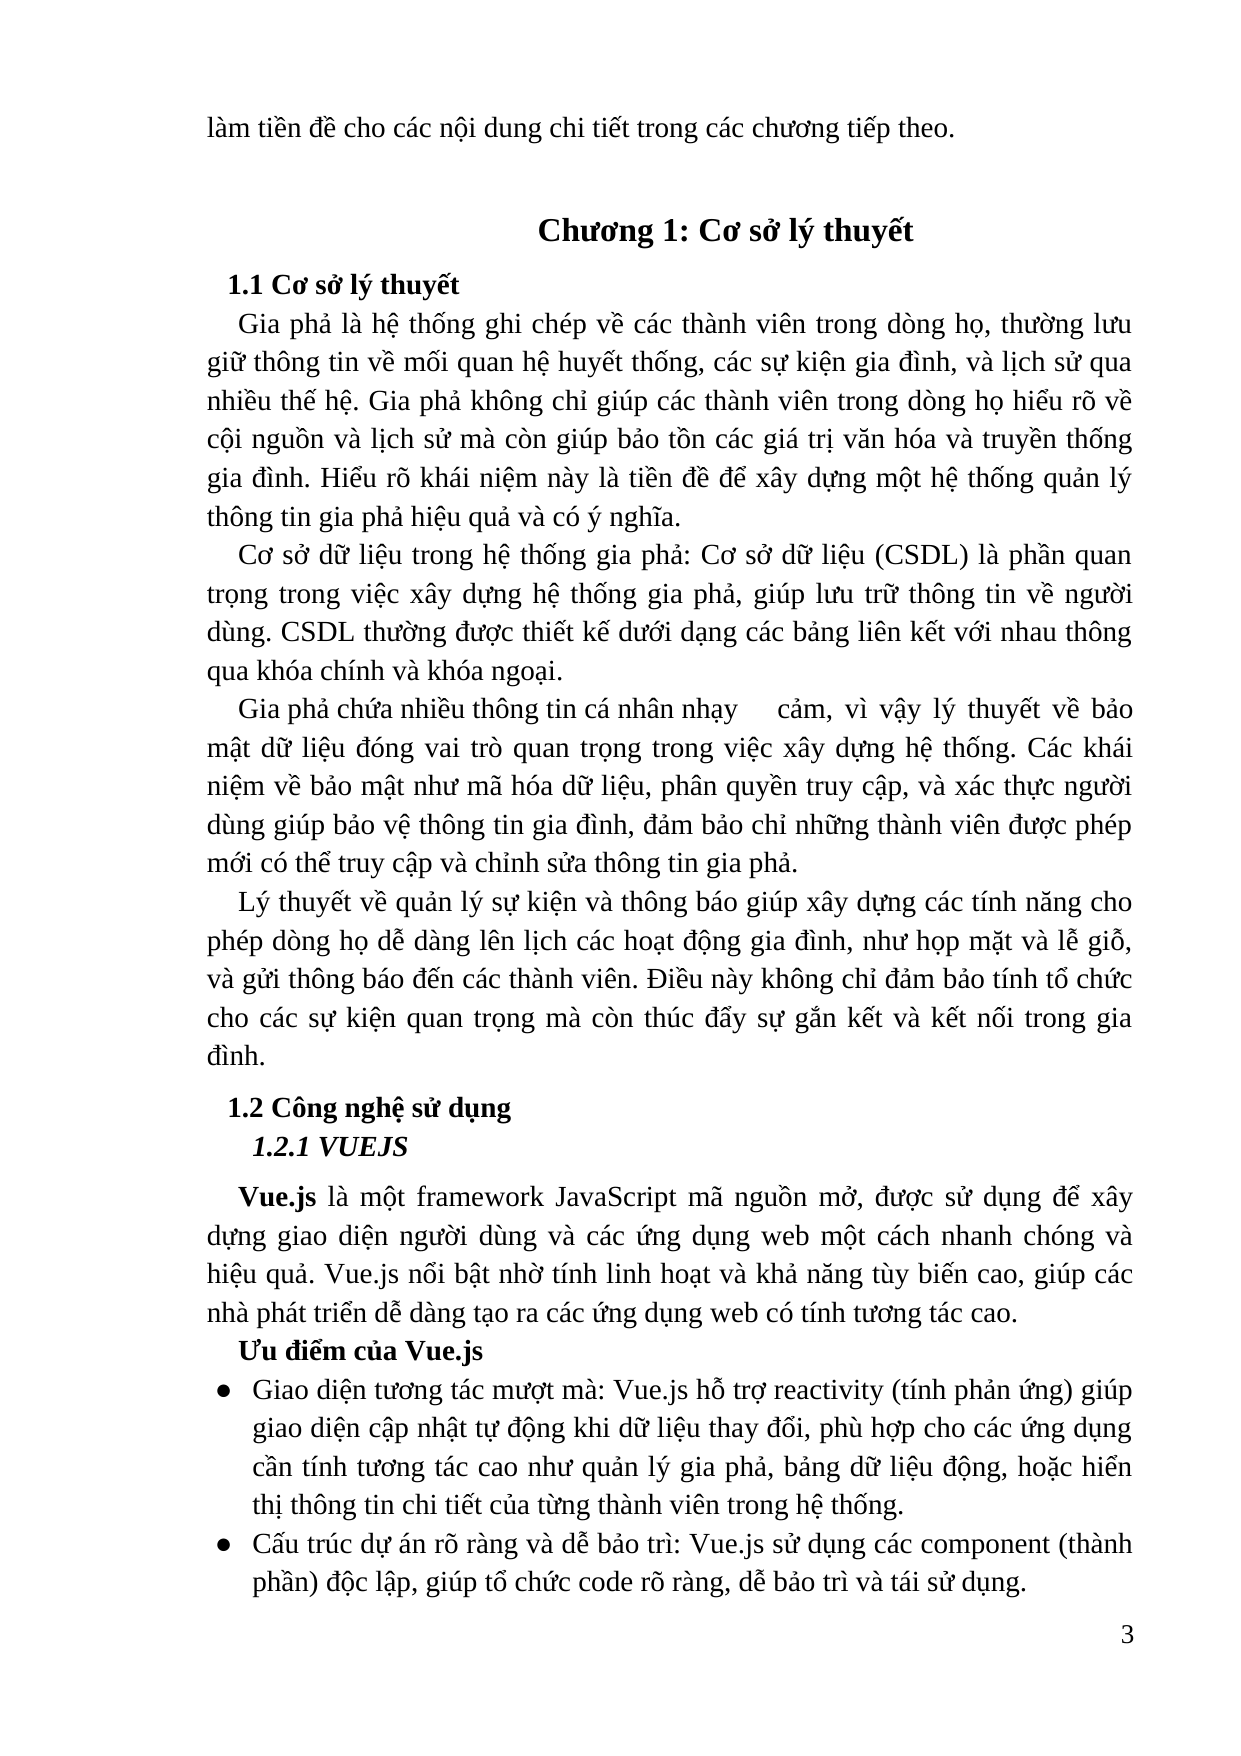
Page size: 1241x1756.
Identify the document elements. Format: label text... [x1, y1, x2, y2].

text Vue.js là một framework JavaScript mã nguồn mở, được sử dụng để xây dựng giao diện người dùng và các ứng dụng web một cách nhanh chóng và hiệu quả. Vue.js nổi bật nhờ tính linh hoạt và khả năng tùy biến cao, giúp các nhà phát triển dễ dàng tạo ra các ứng dụng web có tính tương tác cao. [207, 1179, 1134, 1328]
text Lý thuyết về quản lý sự kiện và thông báo giúp xây dựng các tính năng cho phép dòng họ dễ dàng lên lịch các hoạt động gia đình, như họp mặt và lễ giỗ, và gửi thông báo đến các thành viên. Điều này không chỉ đảm bảo tính tổ chức cho các sự kiện quan trọng mà còn thúc đẩy sự gắn kết và kết nối trong gia đình. [207, 884, 1134, 1072]
subtitle 1.2.1 VUEJS [177, 1129, 1134, 1162]
text Ưu điểm của Vue.js [207, 1333, 1134, 1367]
list Giao diện tương tác mượt mà: Vue.js hỗ trợ reactivity (tính phản ứng) giúp giao diện cập nhật tự động khi dữ liệu thay đổi, phù hợp cho các ứng dụng cần tính tương tác cao như quản lý gia phả, bảng dữ liệu động, hoặc hiển thị thông tin chi tiết của từng thành viên trong hệ thống. [214, 1372, 1134, 1521]
text Gia phả là hệ thống ghi chép về các thành viên trong dòng họ, thường lưu giữ thông tin về mối quan hệ huyết thống, các sự kiện gia đình, và lịch sử qua nhiều thế hệ. Gia phả không chỉ giúp các thành viên trong dòng họ hiểu rõ về cội nguồn và lịch sử mà còn giúp bảo tồn các giá trị văn hóa và truyền thống gia đình. Hiểu rõ khái niệm này là tiền đề để xây dựng một hệ thống quản lý thông tin gia phả hiệu quả và có ý nghĩa. [207, 306, 1134, 532]
subtitle 1.1 Cơ sở lý thuyết [227, 267, 1134, 301]
list Cấu trúc dự án rõ ràng và dễ bảo trì: Vue.js sử dụng các component (thành phần) độc lập, giúp tổ chức code rõ ràng, dễ bảo trì và tái sử dụng. [214, 1526, 1134, 1598]
text Gia phả chứa nhiều thông tin cá nhân nhạy cảm, vì vậy lý thuyết về bảo mật dữ liệu đóng vai trò quan trọng trong việc xây dựng hệ thống. Các khái niệm về bảo mật như mã hóa dữ liệu, phân quyền truy cập, và xác thực người dùng giúp bảo vệ thông tin gia đình, đảm bảo chỉ những thành viên được phép mới có thể truy cập và chỉnh sửa thông tin gia phả. [207, 691, 1134, 879]
subtitle 1.2 Công nghệ sử dụng [227, 1090, 1134, 1124]
text Cơ sở dữ liệu trong hệ thống gia phả: Cơ sở dữ liệu (CSDL) là phần quan trọng trong việc xây dựng hệ thống gia phả, giúp lưu trữ thông tin về người dùng. CSDL thường được thiết kế dưới dạng các bảng liên kết với nhau thông qua khóa chính và khóa ngoại. [207, 537, 1134, 686]
subtitle Chương 1: Cơ sở lý thuyết [286, 210, 1134, 248]
